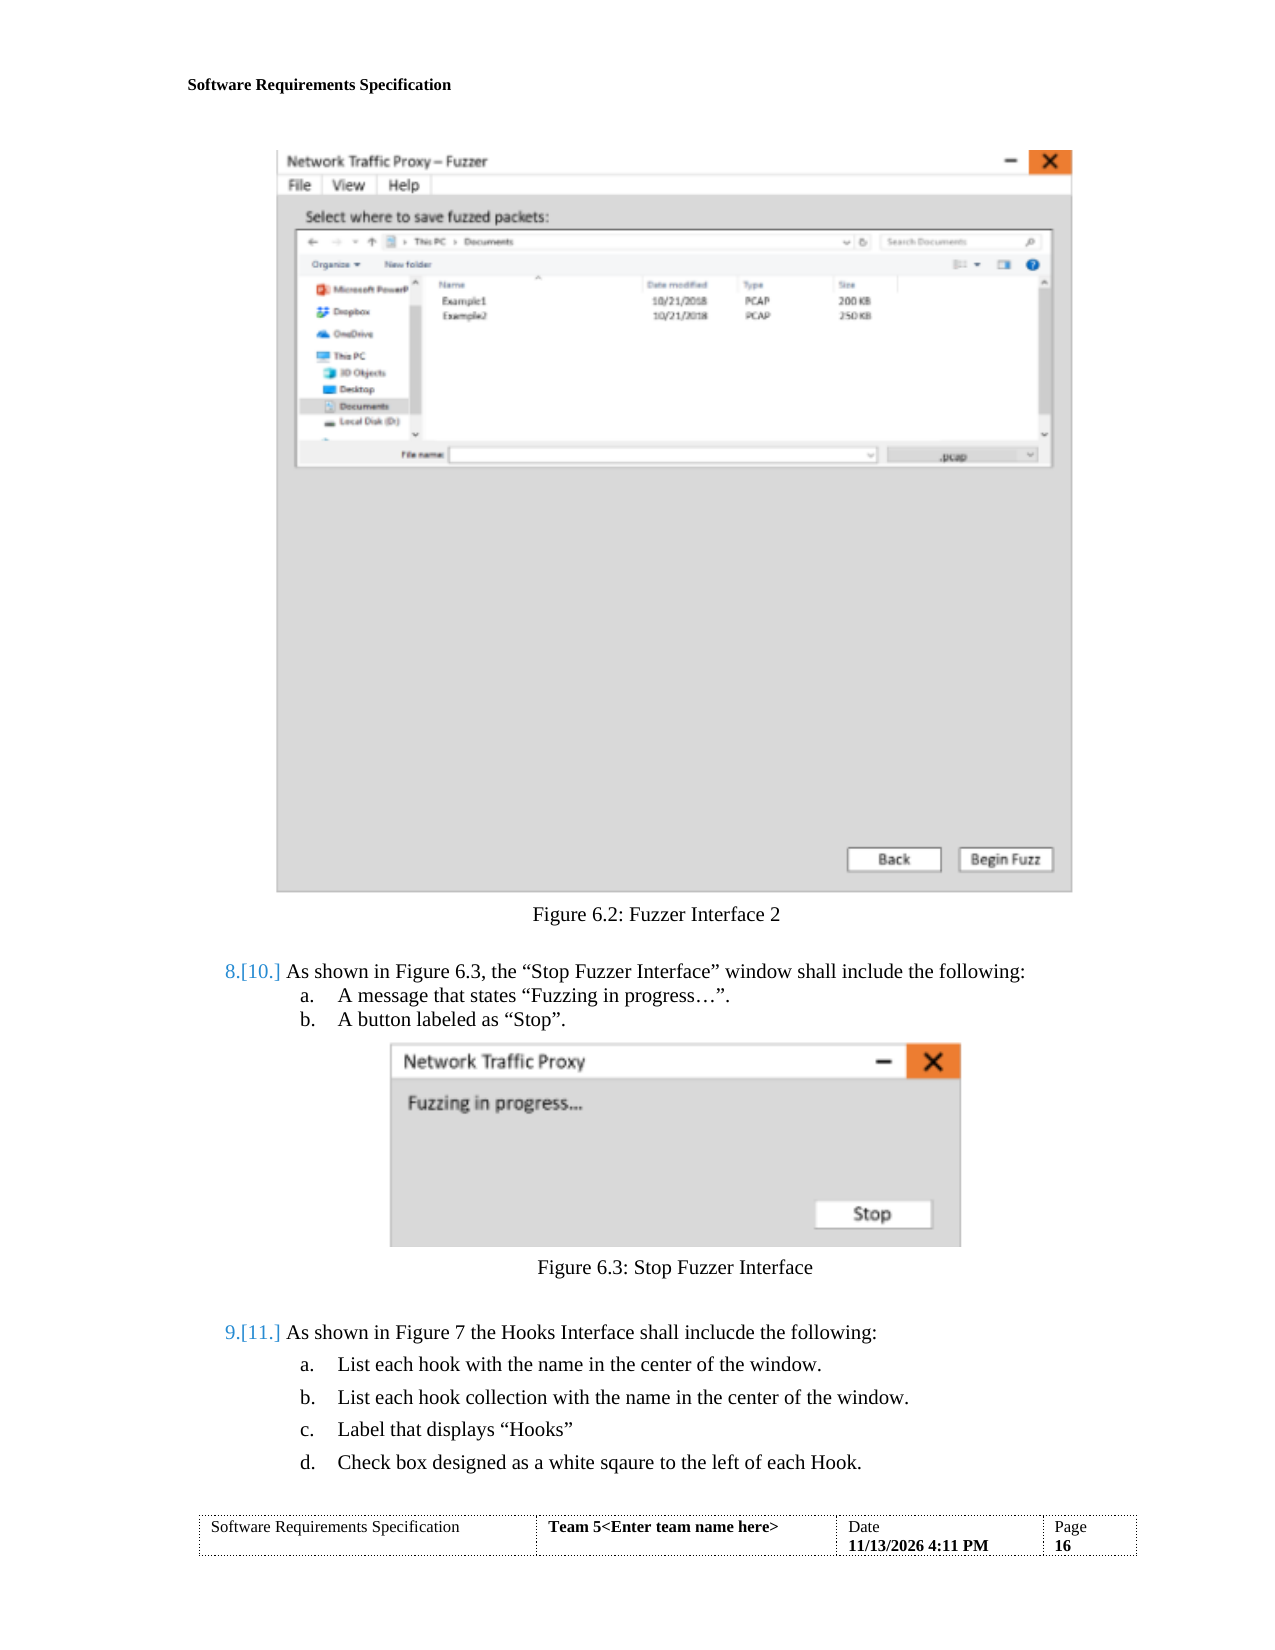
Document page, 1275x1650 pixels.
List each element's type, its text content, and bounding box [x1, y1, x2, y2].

list Figure 6.3: Stop Fuzzer Interface [225, 1255, 1125, 1279]
list List each hook collection with the name in the center of the window. [300, 1385, 1125, 1409]
list Label that displays “Hooks” [300, 1417, 1125, 1441]
list A message that states “Fuzzing in progress…”. [300, 983, 1125, 1007]
list List each hook with the name in the center of the window. [300, 1352, 1125, 1376]
list Figure 6.2: Fuzzer Interface 2 [187, 902, 1125, 926]
picture [275, 150, 1075, 894]
list Check box designed as a white sqaure to the left of each Hook. [300, 1449, 1125, 1474]
list As shown in Figure 7 the Hooks Interface shall inclucde the following: [225, 1320, 1125, 1344]
list As shown in Figure 6.3, the “Stop Fuzzer Interface” window shall include the following: [225, 958, 1125, 983]
list A button labeled as “Stop”. [300, 1007, 1125, 1031]
picture [388, 1039, 962, 1247]
